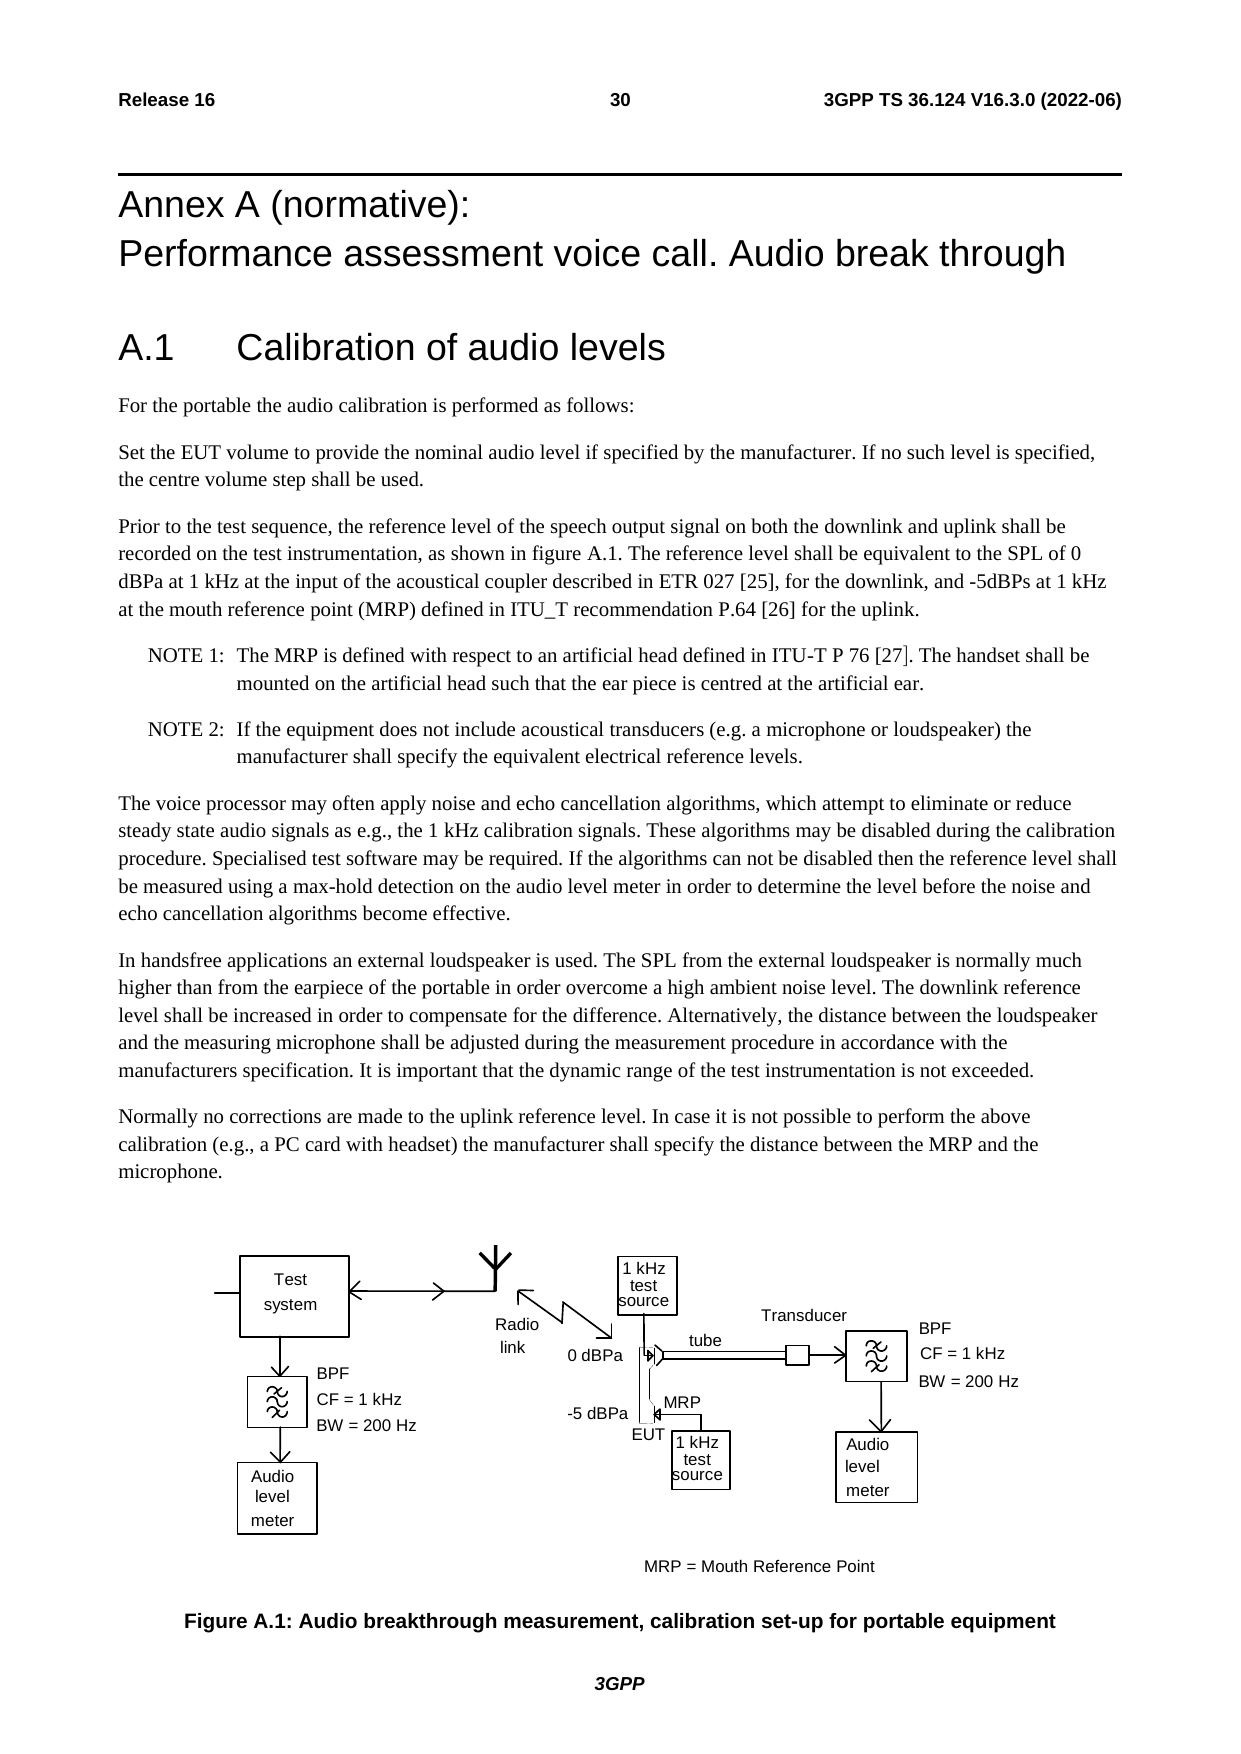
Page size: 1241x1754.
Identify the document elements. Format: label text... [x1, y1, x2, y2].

text In handsfree applications an external loudspeaker is used. The SPL from the external loudspeaker is normally much higher than from the earpiece of the portable in order overcome a high ambient noise level. The downlink reference level shall be increased in order to compensate for the difference. Alternatively, the distance between the loudspeaker and the measuring microphone shall be adjusted during the measurement procedure in accordance with the manufacturers specification. It is important that the dynamic range of the test instrumentation is not exceeded. [118, 947, 1122, 1082]
text NOTE 2: If the equipment does not include acoustical transducers (e.g. a microphone or loudspeaker) the manufacturer shall specify the equivalent electrical reference levels. [148, 717, 1122, 768]
subtitle A.1 Calibration of audio levels [118, 316, 1122, 368]
text Normally no corrections are made to the uplink reference level. In case it is not possible to perform the above calibration (e.g., a PC card with headset) the manufacturer shall specify the distance between the MRP and the microphone. [118, 1104, 1122, 1183]
text The voice processor may often apply noise and echo cancellation algorithms, which attempt to eliminate or reduce steady state audio signals as e.g., the 1 kHz calibration signals. These algorithms may be disabled during the calibration procedure. Specialised test software may be required. If the algorithms can not be disabled then the reference level shall be measured using a max-hold detection on the audio level meter in order to determine the level before the noise and echo cancellation algorithms become effective. [118, 791, 1122, 925]
text NOTE 1: The MRP is defined with respect to an artificial head defined in ITU-T P 76 [27. The handset shall be mounted on the artificial head such that the ear piece is centred at the artificial ear. [148, 643, 1122, 694]
text Prior to the test sequence, the reference level of the speech output signal on both the downlink and uplink shall be recorded on the test instrumentation, as shown in figure A.1. The reference level shall be equivalent to the SPL of 0 dBPa at 1 kHz at the input of the acoustical coupler described in ETR 027 [25], for the downlink, and -5dBPs at 1 kHz at the mouth reference point (MRP) defined in ITU_T recommendation P.64 [26] for the uplink. [118, 514, 1122, 621]
text Figure A.1: Audio breakthrough measurement, calibration set-up for portable equipment [118, 1609, 1122, 1633]
text Set the EUT volume to provide the nominal audio level if specified by the manufacturer. If no such level is specified, the centre volume step shall be used. [118, 440, 1122, 491]
subtitle Annex A (normative): Performance assessment voice call. Audio break through [118, 176, 1122, 275]
text For the portable the audio calibration is performed as follows: [118, 393, 1122, 417]
